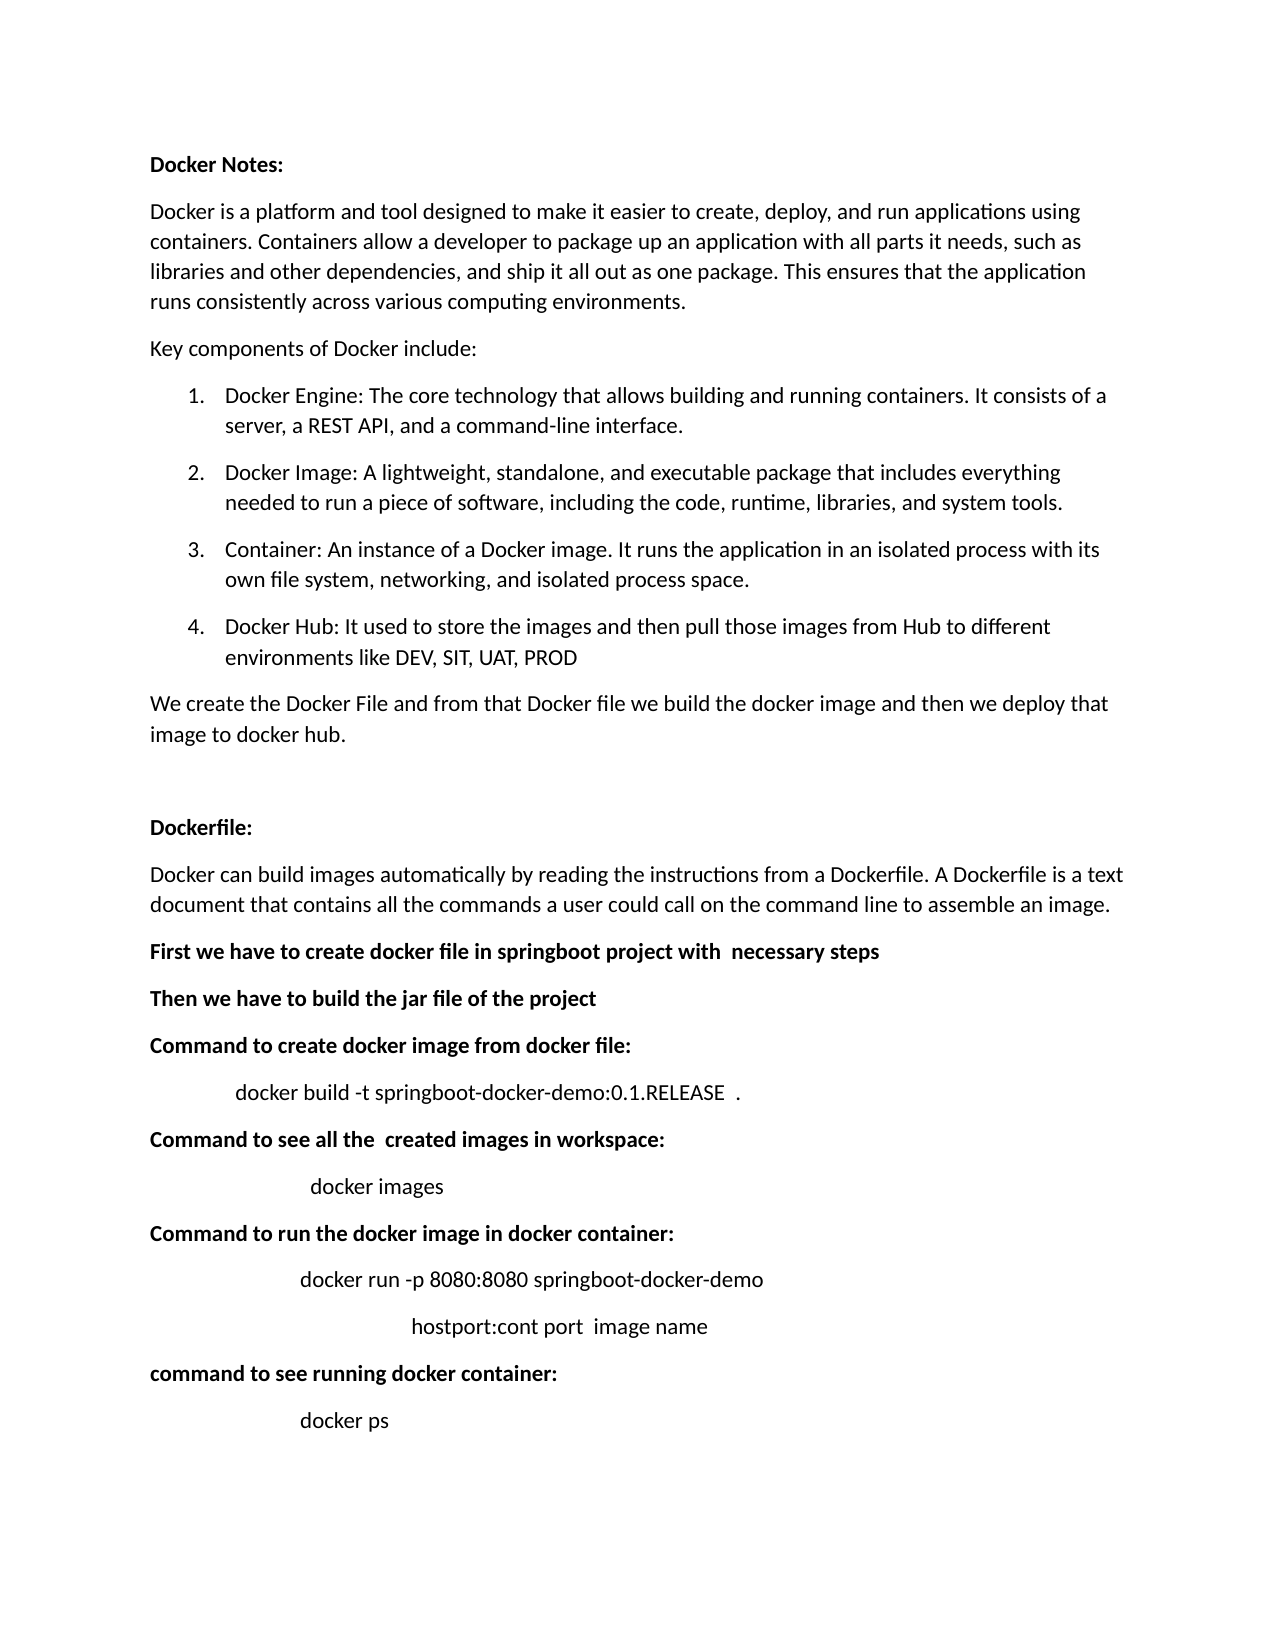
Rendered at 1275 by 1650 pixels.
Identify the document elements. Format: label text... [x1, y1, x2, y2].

list Docker Image: A lightweight, standalone, and executable package that includes everything needed to run a piece of software, including the code, runtime, libraries, and system tools. [187, 458, 1125, 517]
text hostport:cont port image name [150, 1312, 1125, 1341]
text docker build -t springboot-docker-demo:0.1.RELEASE . [150, 1078, 1125, 1106]
text Docker can build images automatically by reading the instructions from a Dockerfile. A Dockerfile is a text document that contains all the commands a user could call on the command line to assemble an image. [150, 860, 1125, 919]
text Docker is a platform and tool designed to make it easier to create, deploy, and run applications using containers. Containers allow a developer to package up an application with all parts it needs, such as libraries and other dependencies, and ship it all out as one package. This ensures that the application runs consistently across various computing environments. [150, 197, 1125, 316]
text Docker Notes: [150, 150, 1125, 178]
text Key components of Docker include: [150, 334, 1125, 362]
text Command to create docker image from docker file: [150, 1031, 1125, 1059]
text docker ps [150, 1406, 1125, 1434]
text Dockerfile: [150, 813, 1125, 842]
text docker images [150, 1172, 1125, 1200]
list Docker Engine: The core technology that allows building and running containers. It consists of a server, a REST API, and a command-line interface. [187, 381, 1125, 439]
text docker run -p 8080:8080 springboot-docker-demo [150, 1266, 1125, 1294]
list Docker Hub: It used to store the images and then pull those images from Hub to different environments like DEV, SIT, UAT, PROD [187, 612, 1125, 671]
list Container: An instance of a Docker image. It runs the application in an isolated process with its own file system, networking, and isolated process space. [187, 535, 1125, 594]
text First we have to create docker file in springboot project with necessary steps [150, 937, 1125, 966]
text command to see running docker container: [150, 1359, 1125, 1387]
text Then we have to build the jar file of the project [150, 984, 1125, 1012]
text Command to see all the created images in workspace: [150, 1125, 1125, 1153]
text We create the Docker File and from that Docker file we build the docker image and then we deploy that image to docker hub. [150, 689, 1125, 748]
text Command to run the docker image in docker container: [150, 1219, 1125, 1247]
